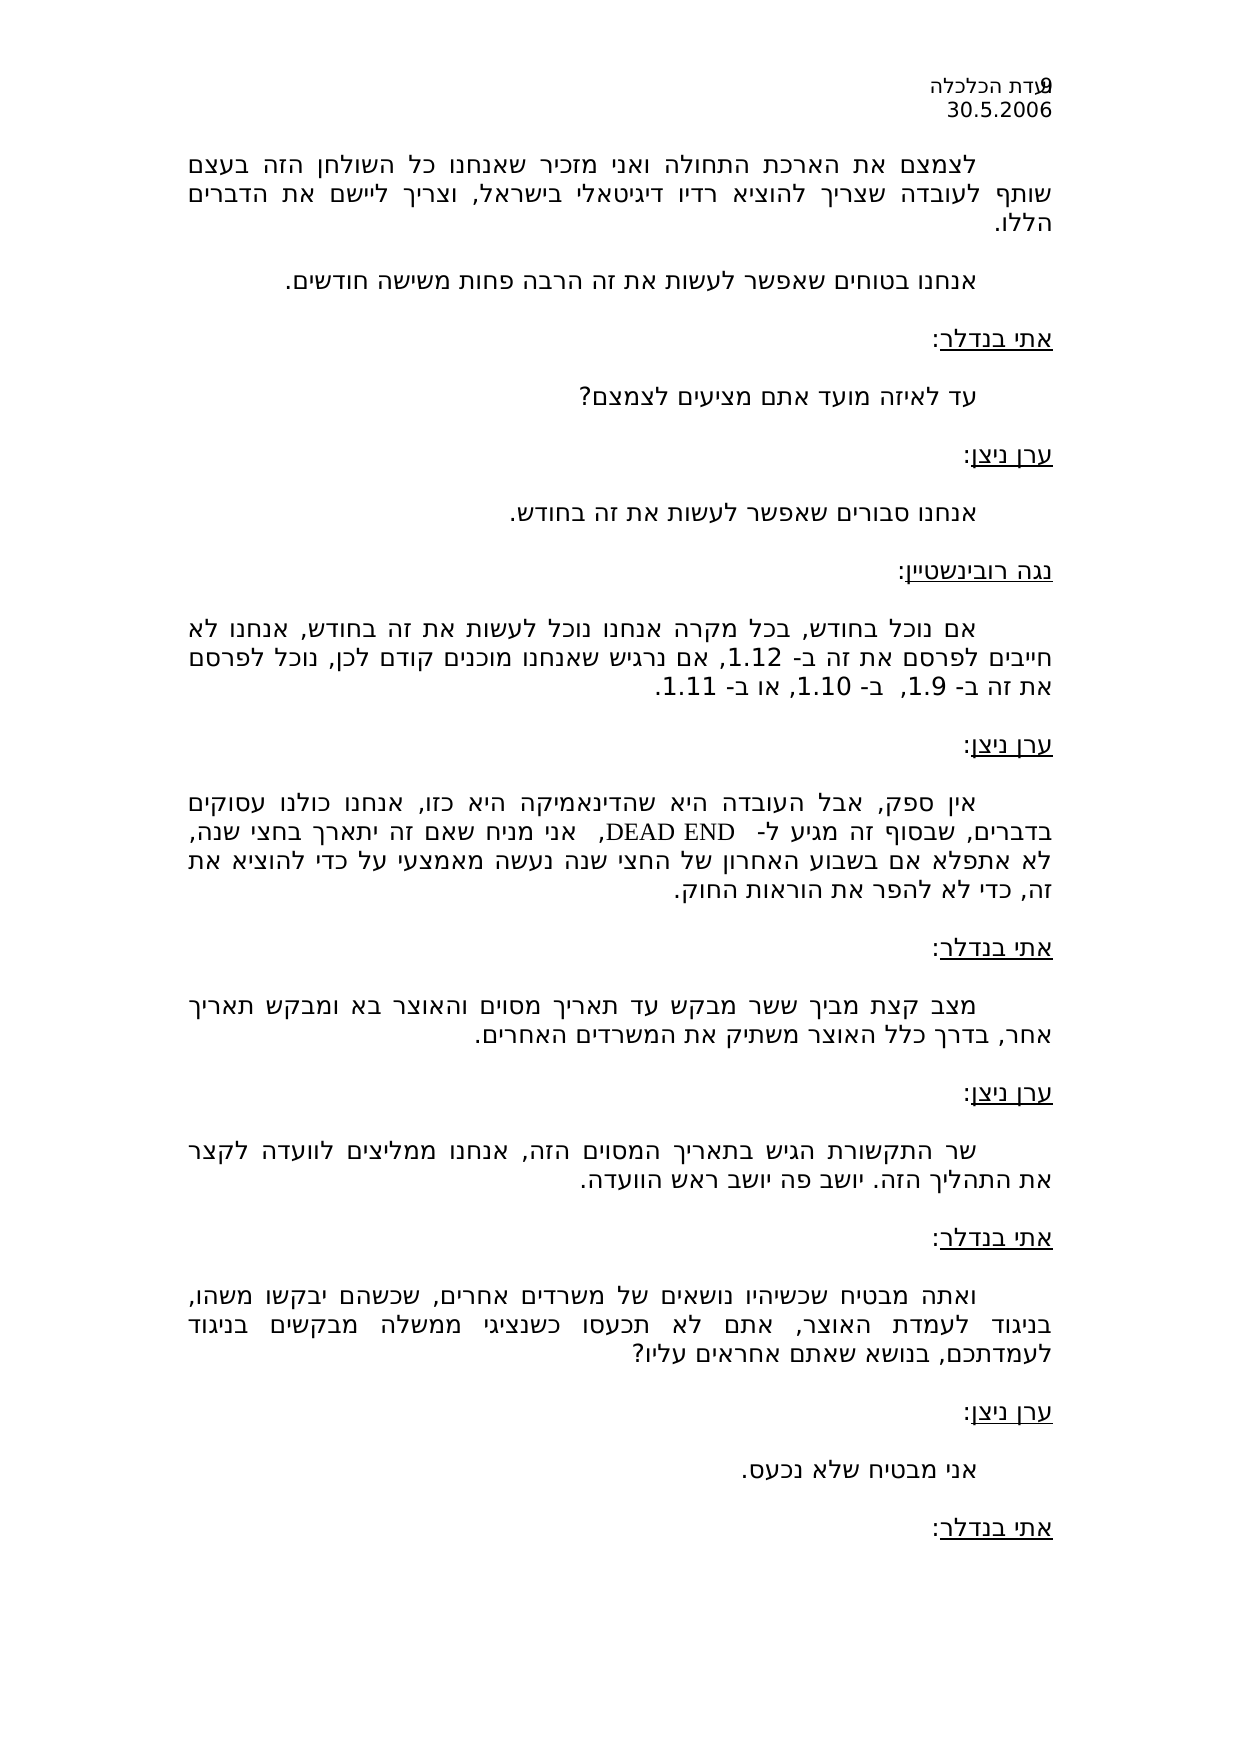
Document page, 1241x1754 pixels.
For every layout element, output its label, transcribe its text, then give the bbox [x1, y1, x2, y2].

text ערן ניצן: [187, 440, 1053, 469]
text לצמצם את הארכת התחולה ואני מזכיר שאנחנו כל השולחן הזה בעצם שותף לעובדה שצריך להוציא רדיו דיגיטאלי בישראל, וצריך ליישם את הדברים הללו. [187, 150, 1053, 237]
text מצב קצת מביך ששר מבקש עד תאריך מסוים והאוצר בא ומבקש תאריך אחר, בדרך כלל האוצר משתיק את המשרדים האחרים. [187, 991, 1053, 1050]
text אנחנו סבורים שאפשר לעשות את זה בחודש. [187, 498, 1053, 527]
text ערן ניצן: [187, 1078, 1053, 1108]
text אם נוכל בחודש, בכל מקרה אנחנו נוכל לעשות את זה בחודש, אנחנו לא חייבים לפרסם את זה ב- 1.12, אם נרגיש שאנחנו מוכנים קודם לכן, נוכל לפרסם את זה ב- 1.9, ב- 1.10, או ב- 1.11. [187, 614, 1053, 701]
text עד לאיזה מועד אתם מציעים לצמצם? [187, 382, 1053, 411]
text אין ספק, אבל העובדה היא שהדינאמיקה היא כזו, אנחנו כולנו עסוקים בדברים, שבסוף זה מגיע ל- DEAD END, אני מניח שאם זה יתארך בחצי שנה, לא אתפלא אם בשבוע האחרון של החצי שנה נעשה מאמצעי על כדי להוציא את זה, כדי לא להפר את הוראות החוק. [187, 788, 1053, 905]
text אתי בנדלר: [187, 1223, 1053, 1253]
text ערן ניצן: [187, 730, 1053, 759]
text נגה רובינשטיין: [187, 556, 1053, 585]
text אתי בנדלר: [187, 324, 1053, 353]
text אני מבטיח שלא נכעס. [187, 1456, 1053, 1485]
text אנחנו בטוחים שאפשר לעשות את זה הרבה פחות משישה חודשים. [187, 266, 1053, 295]
text ואתה מבטיח שכשיהיו נושאים של משרדים אחרים, שכשהם יבקשו משהו, בניגוד לעמדת האוצר, אתם לא תכעסו כשנציגי ממשלה מבקשים בניגוד לעמדתכם, בנושא שאתם אחראים עליו? [187, 1281, 1053, 1369]
text אתי בנדלר: [187, 933, 1053, 963]
text שר התקשורת הגיש בתאריך המסוים הזה, אנחנו ממליצים לוועדה לקצר את התהליך הזה. יושב פה יושב ראש הוועדה. [187, 1136, 1053, 1195]
text אתי בנדלר: [187, 1513, 1053, 1543]
text ערן ניצן: [187, 1398, 1053, 1427]
